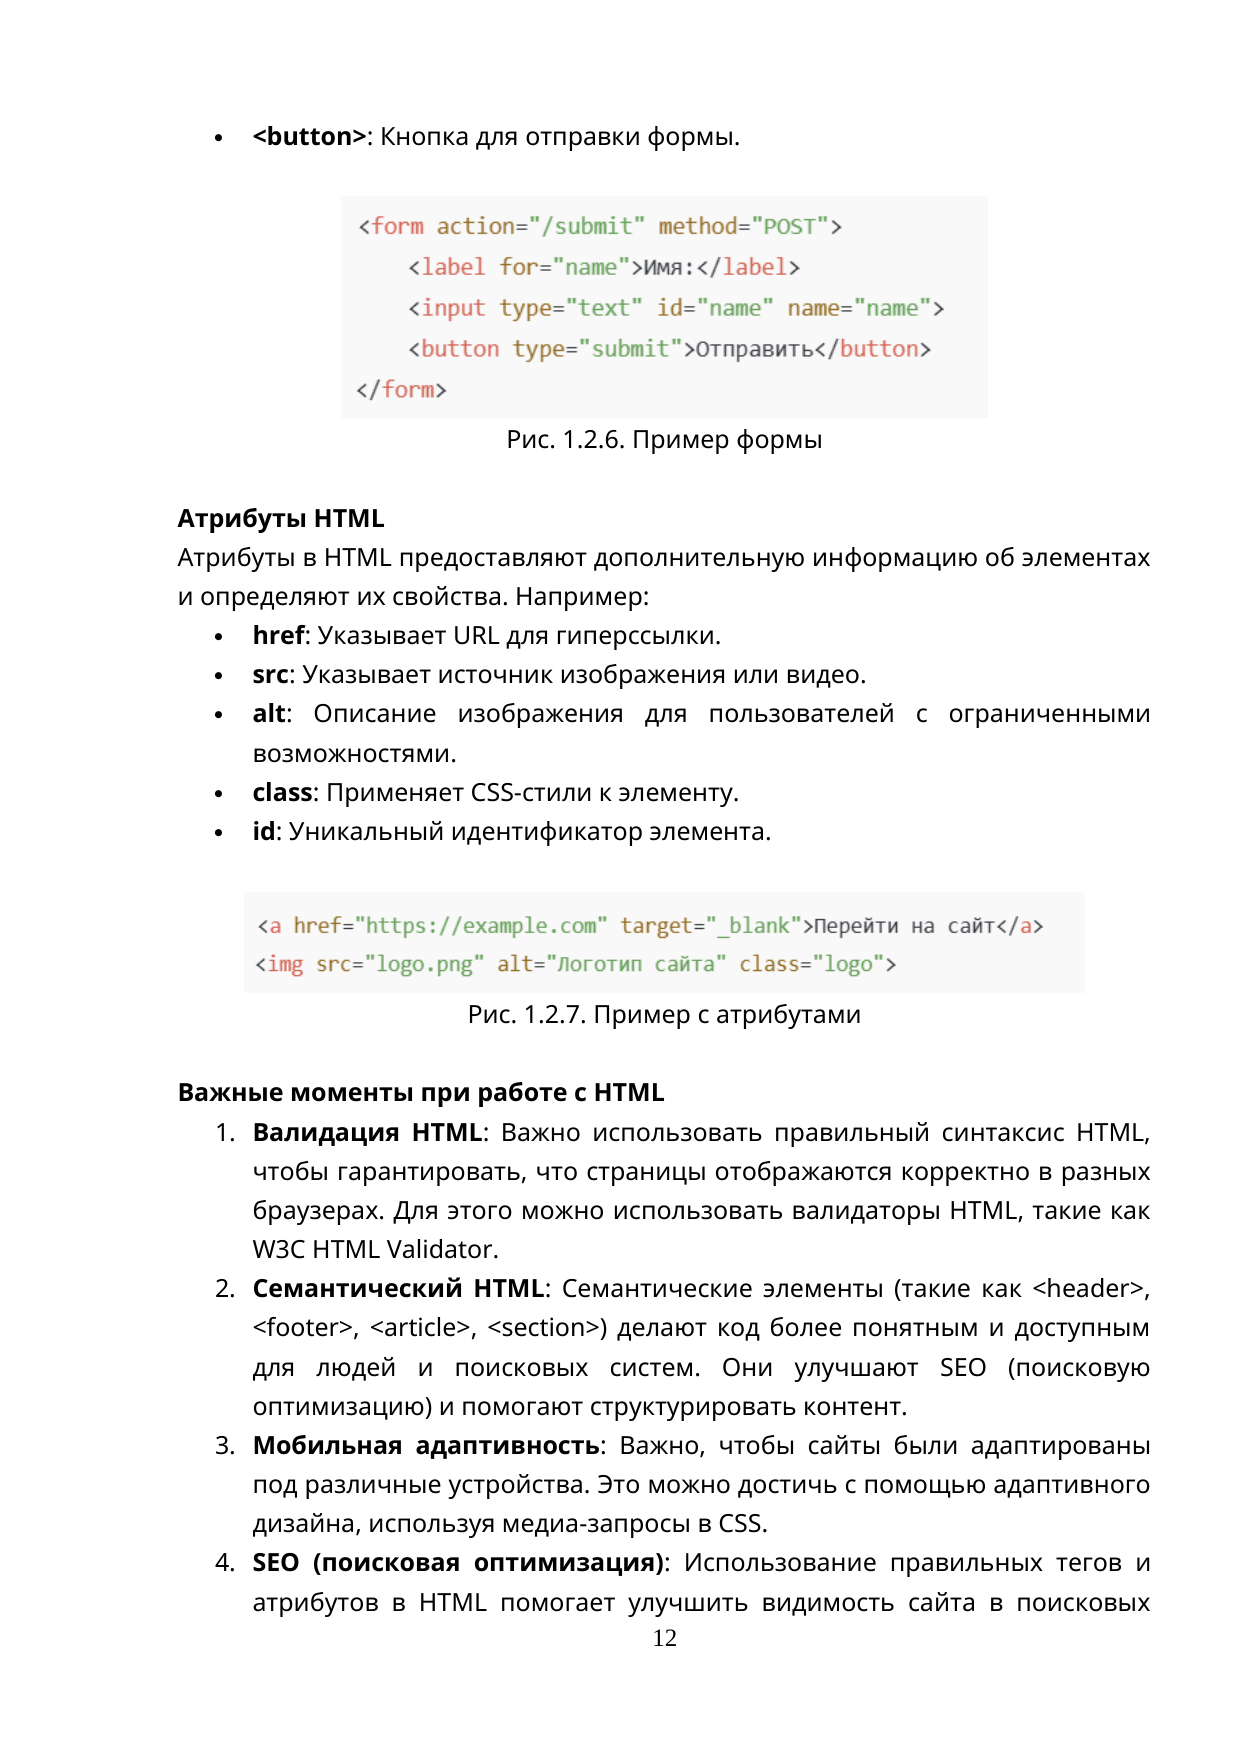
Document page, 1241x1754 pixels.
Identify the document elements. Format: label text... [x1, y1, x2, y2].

list src: Указывает источник изображения или видео. [215, 657, 1152, 691]
text Рис. 1.2.6. Пример формы [177, 422, 1152, 456]
list Валидация HTML: Важно использовать правильный синтаксис HTML, чтобы гарантировать, что страницы отображаются корректно в разных браузерах. Для этого можно использовать валидаторы HTML, такие как W3C HTML Validator. [215, 1114, 1152, 1266]
text Атрибуты в HTML предоставляют дополнительную информацию об элементах и определяют их свойства. Например: [177, 539, 1152, 613]
list Мобильная адаптивность: Важно, чтобы сайты были адаптированы под различные устройства. Это можно достичь с помощью адаптивного дизайна, используя медиа-запросы в CSS. [215, 1427, 1152, 1540]
picture [243, 892, 1085, 993]
list href: Указывает URL для гиперссылки. [215, 618, 1152, 652]
picture [340, 196, 989, 418]
text Атрибуты HTML [177, 500, 1152, 534]
text Рис. 1.2.7. Пример с атрибутами [177, 997, 1152, 1031]
list id: Уникальный идентификатор элемента. [215, 814, 1152, 848]
list alt: Описание изображения для пользователей с ограниченными возможностями. [215, 696, 1152, 769]
text Важные моменты при работе с HTML [177, 1075, 1152, 1109]
list class: Применяет CSS-стили к элементу. [215, 774, 1152, 808]
list <button>: Кнопка для отправки формы. [215, 118, 1152, 152]
list Семантический HTML: Семантические элементы (такие как <header>, <footer>, <article>, <section>) делают код более понятным и доступным для людей и поисковых систем. Они улучшают SEO (поисковую оптимизацию) и помогают структурировать контент. [215, 1271, 1152, 1422]
